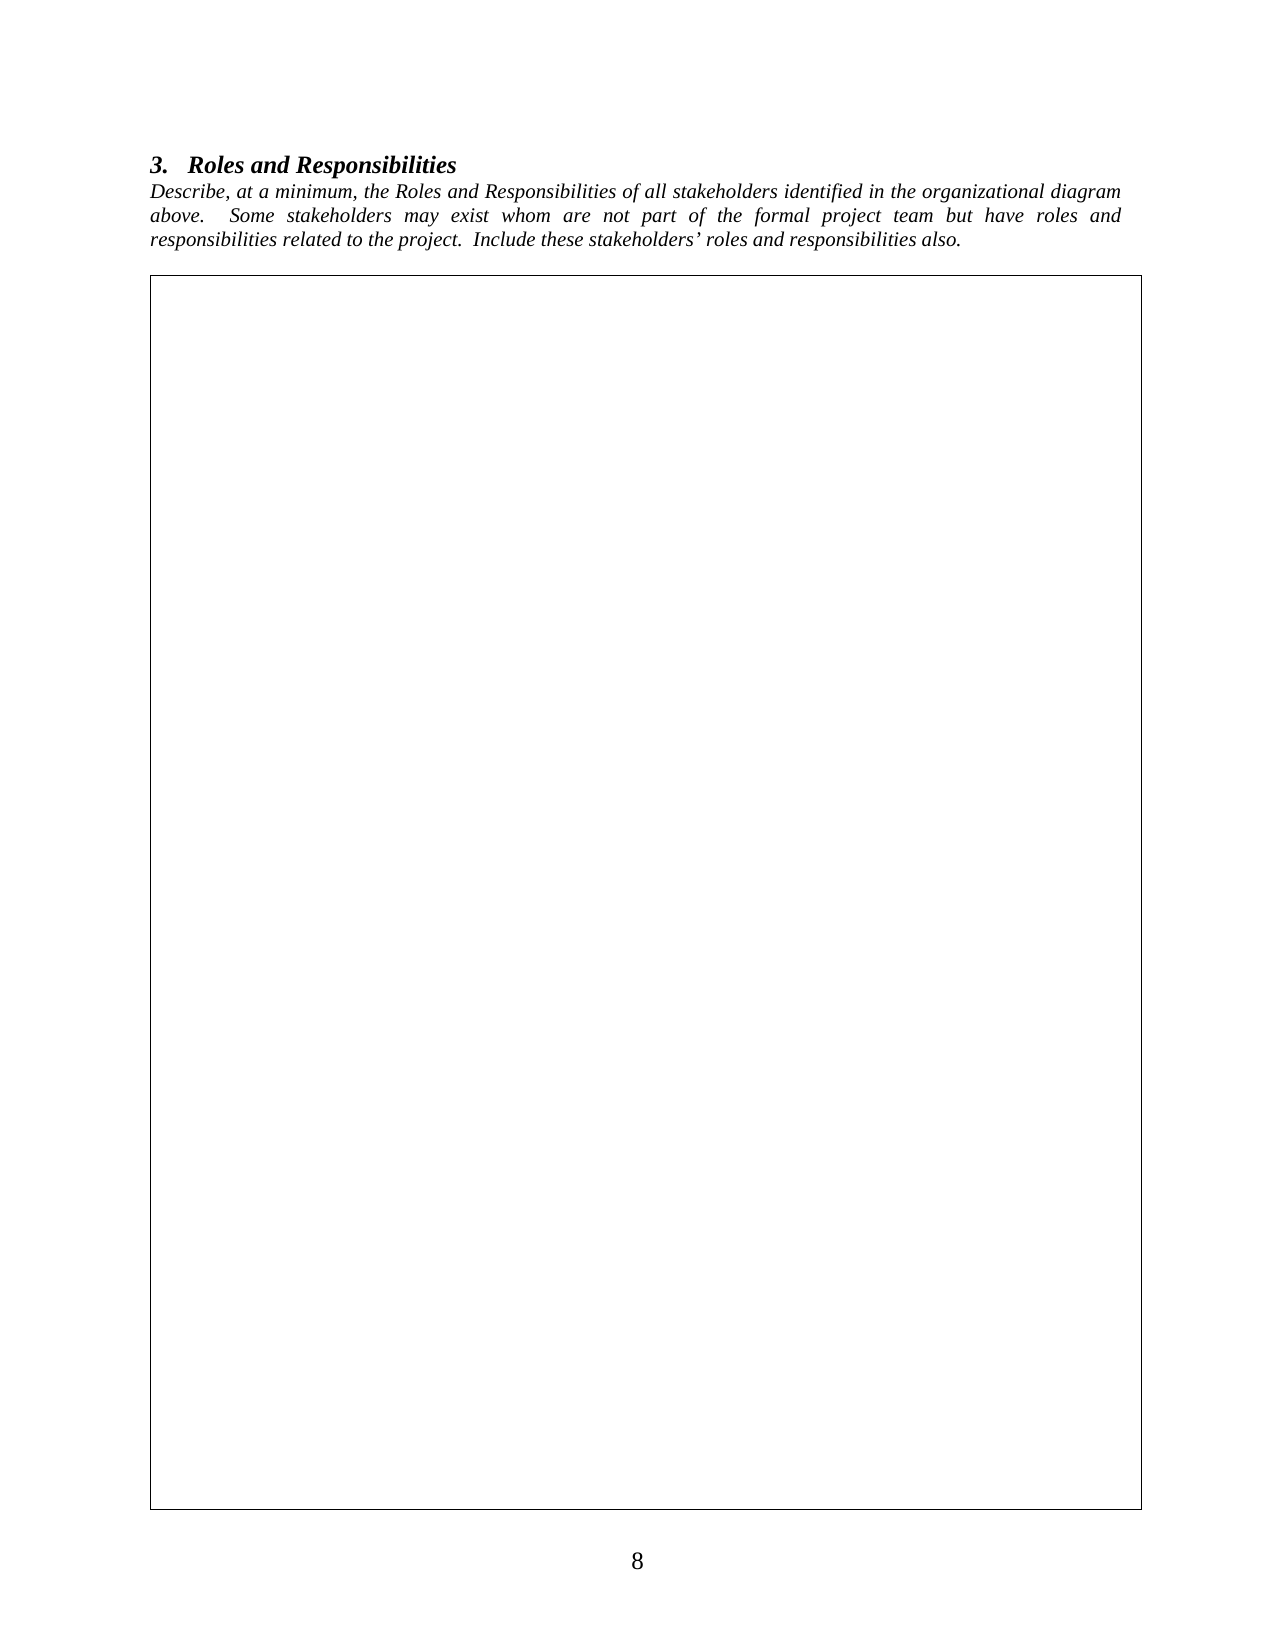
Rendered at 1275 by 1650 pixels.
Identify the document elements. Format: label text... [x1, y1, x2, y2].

table_header [151, 276, 1141, 1509]
subtitle Roles and Responsibilities [150, 150, 1125, 179]
text Describe, at a minimum, the Roles and Responsibilities of all stakeholders identified in the organizational diagram above. Some stakeholders may exist whom are not part of the formal project team but have roles and responsibilities related to the project. Include these stakeholders’ roles and responsibilities also. [150, 179, 1125, 251]
